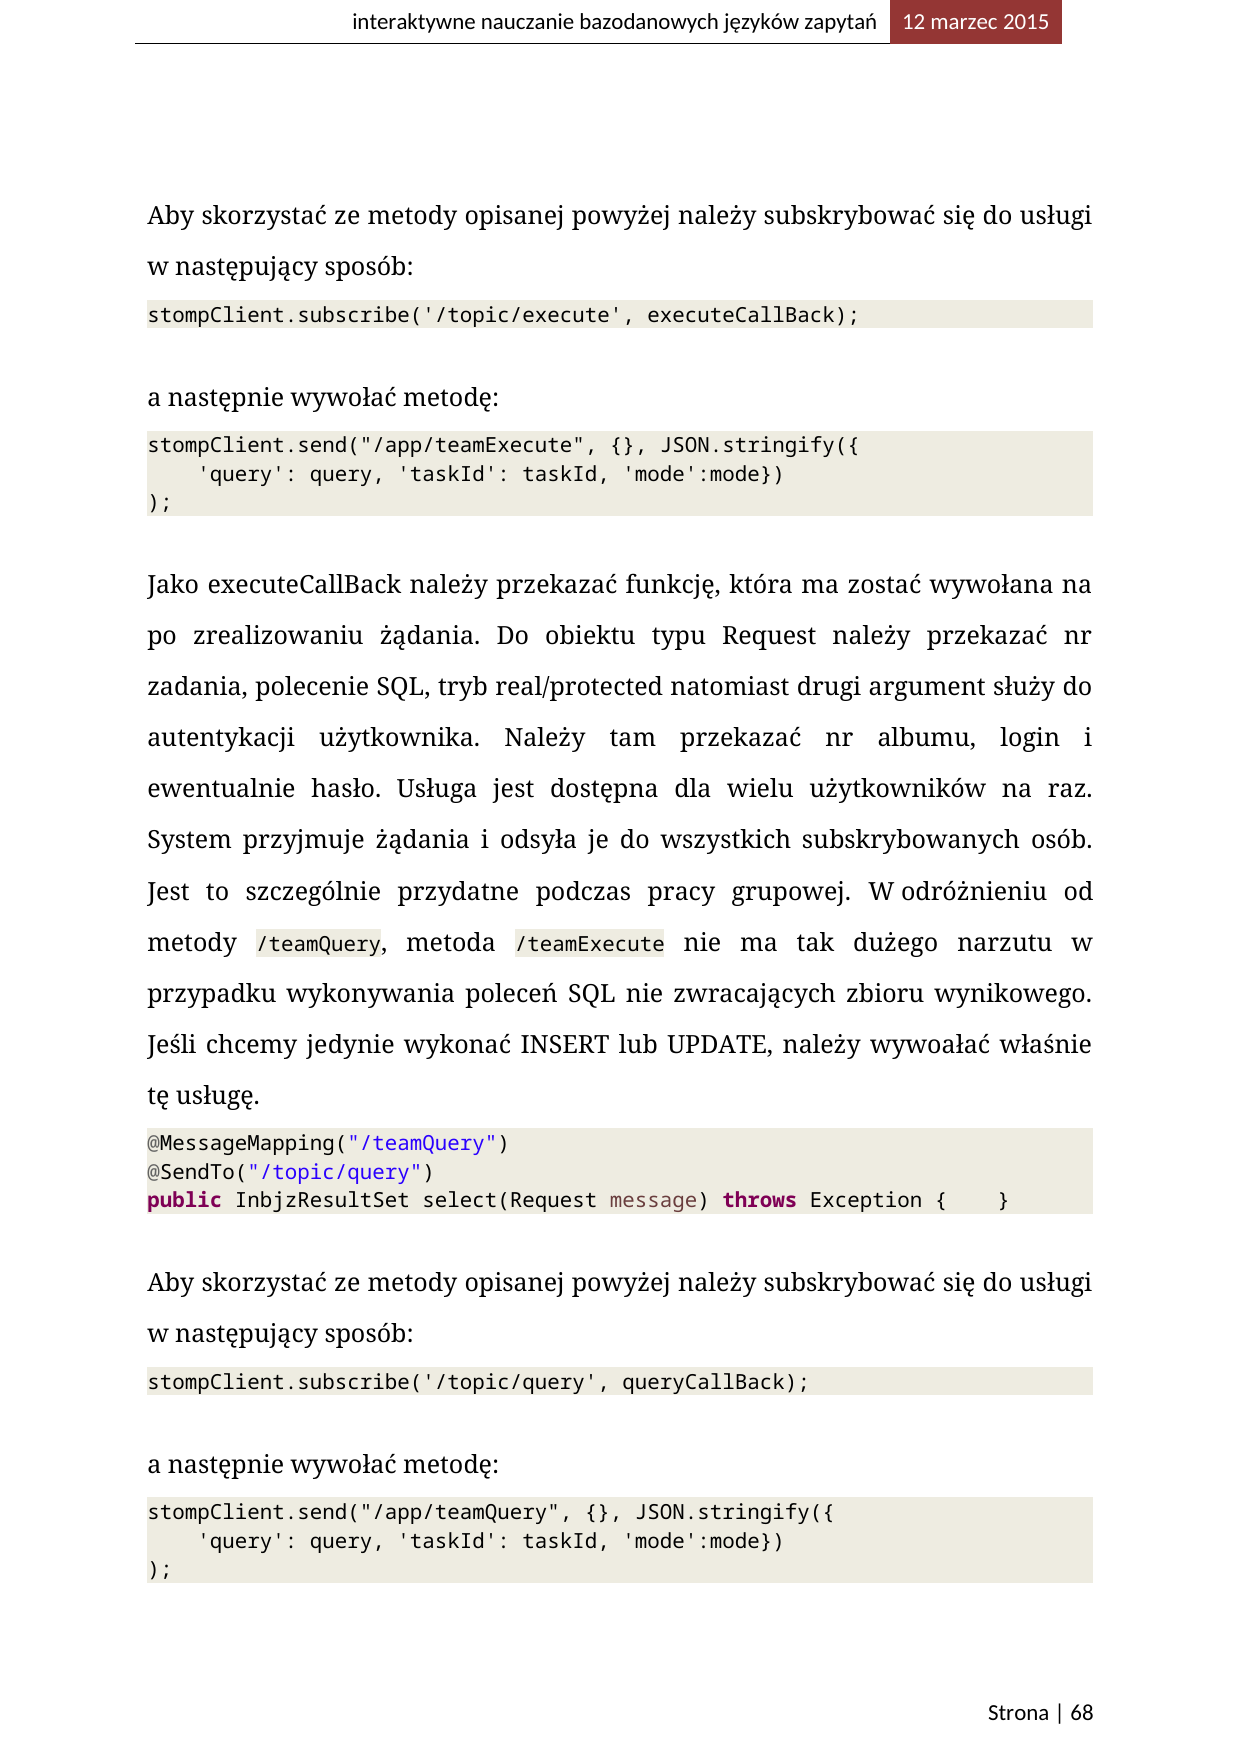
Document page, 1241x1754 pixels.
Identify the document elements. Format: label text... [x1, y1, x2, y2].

text Aby skorzystać ze metody opisanej powyżej należy subskrybować się do usługi w następujący sposób: [147, 1265, 1093, 1350]
text ); [147, 1554, 1093, 1583]
text 'query': query, 'taskId': taskId, 'mode':mode}) [147, 1526, 1093, 1554]
text Aby skorzystać ze metody opisanej powyżej należy subskrybować się do usługi w następujący sposób: [147, 198, 1093, 283]
text stompClient.send("/app/teamQuery", {}, JSON.stringify({ [147, 1497, 1093, 1526]
text Jako executeCallBack należy przekazać funkcję, która ma zostać wywołana na po zrealizowaniu żądania. Do obiektu typu Request należy przekazać nr zadania, polecenie SQL, tryb real/protected natomiast drugi argument służy do autentykacji użytkownika. Należy tam przekazać nr albumu, login i ewentualnie hasło. Usługa jest dostępna dla wielu użytkowników na raz. System przyjmuje żądania i odsyła je do wszystkich subskrybowanych osób. Jest to szczególnie przydatne podczas pracy grupowej. W odróżnieniu od metody /teamQuery, metoda /teamExecute nie ma tak dużego narzutu w przypadku wykonywania poleceń SQL nie zwracających zbioru wynikowego. Jeśli chcemy jedynie wykonać INSERT lub UPDATE, należy wywoałać właśnie tę usługę. [147, 567, 1093, 1111]
text a następnie wywołać metodę: [147, 379, 1093, 414]
text stompClient.send("/app/teamExecute", {}, JSON.stringify({ [147, 431, 1093, 459]
text stompClient.subscribe('/topic/execute', executeCallBack); [147, 300, 1093, 328]
text a następnie wywołać metodę: [147, 1446, 1093, 1480]
text public InbjzResultSet select(Request message) throws Exception { } [147, 1185, 1093, 1214]
text @SendTo("/topic/query") [147, 1157, 1093, 1185]
text stompClient.subscribe('/topic/query', queryCallBack); [147, 1367, 1093, 1395]
text 'query': query, 'taskId': taskId, 'mode':mode}) [147, 459, 1093, 487]
text @MessageMapping("/teamQuery") [147, 1128, 1093, 1157]
text ); [147, 487, 1093, 516]
